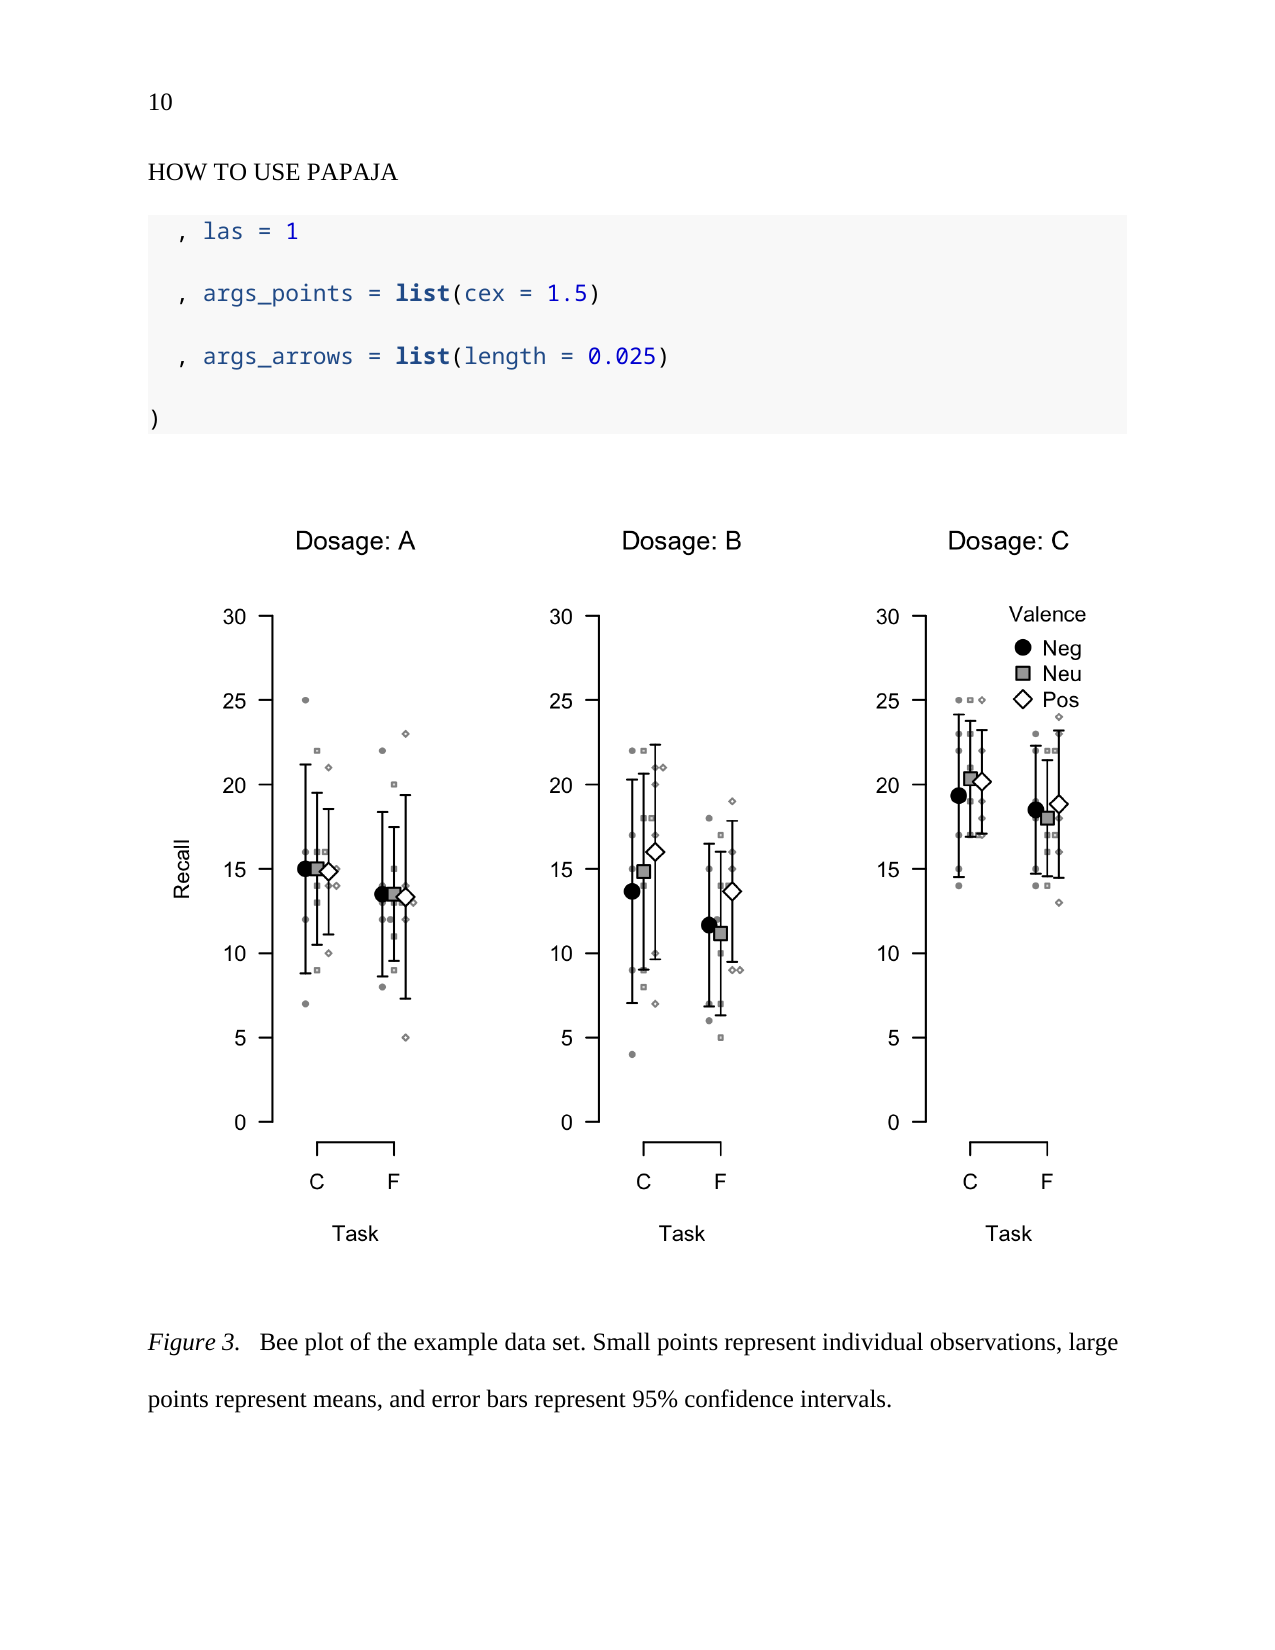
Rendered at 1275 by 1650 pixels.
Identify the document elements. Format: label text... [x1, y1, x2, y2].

text Figure 3. Bee plot of the example data set. Small points represent individual observations, large points represent means, and error bars represent 95% confidence intervals. [148, 1327, 1127, 1413]
picture [166, 490, 1146, 1274]
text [148, 215, 1127, 434]
